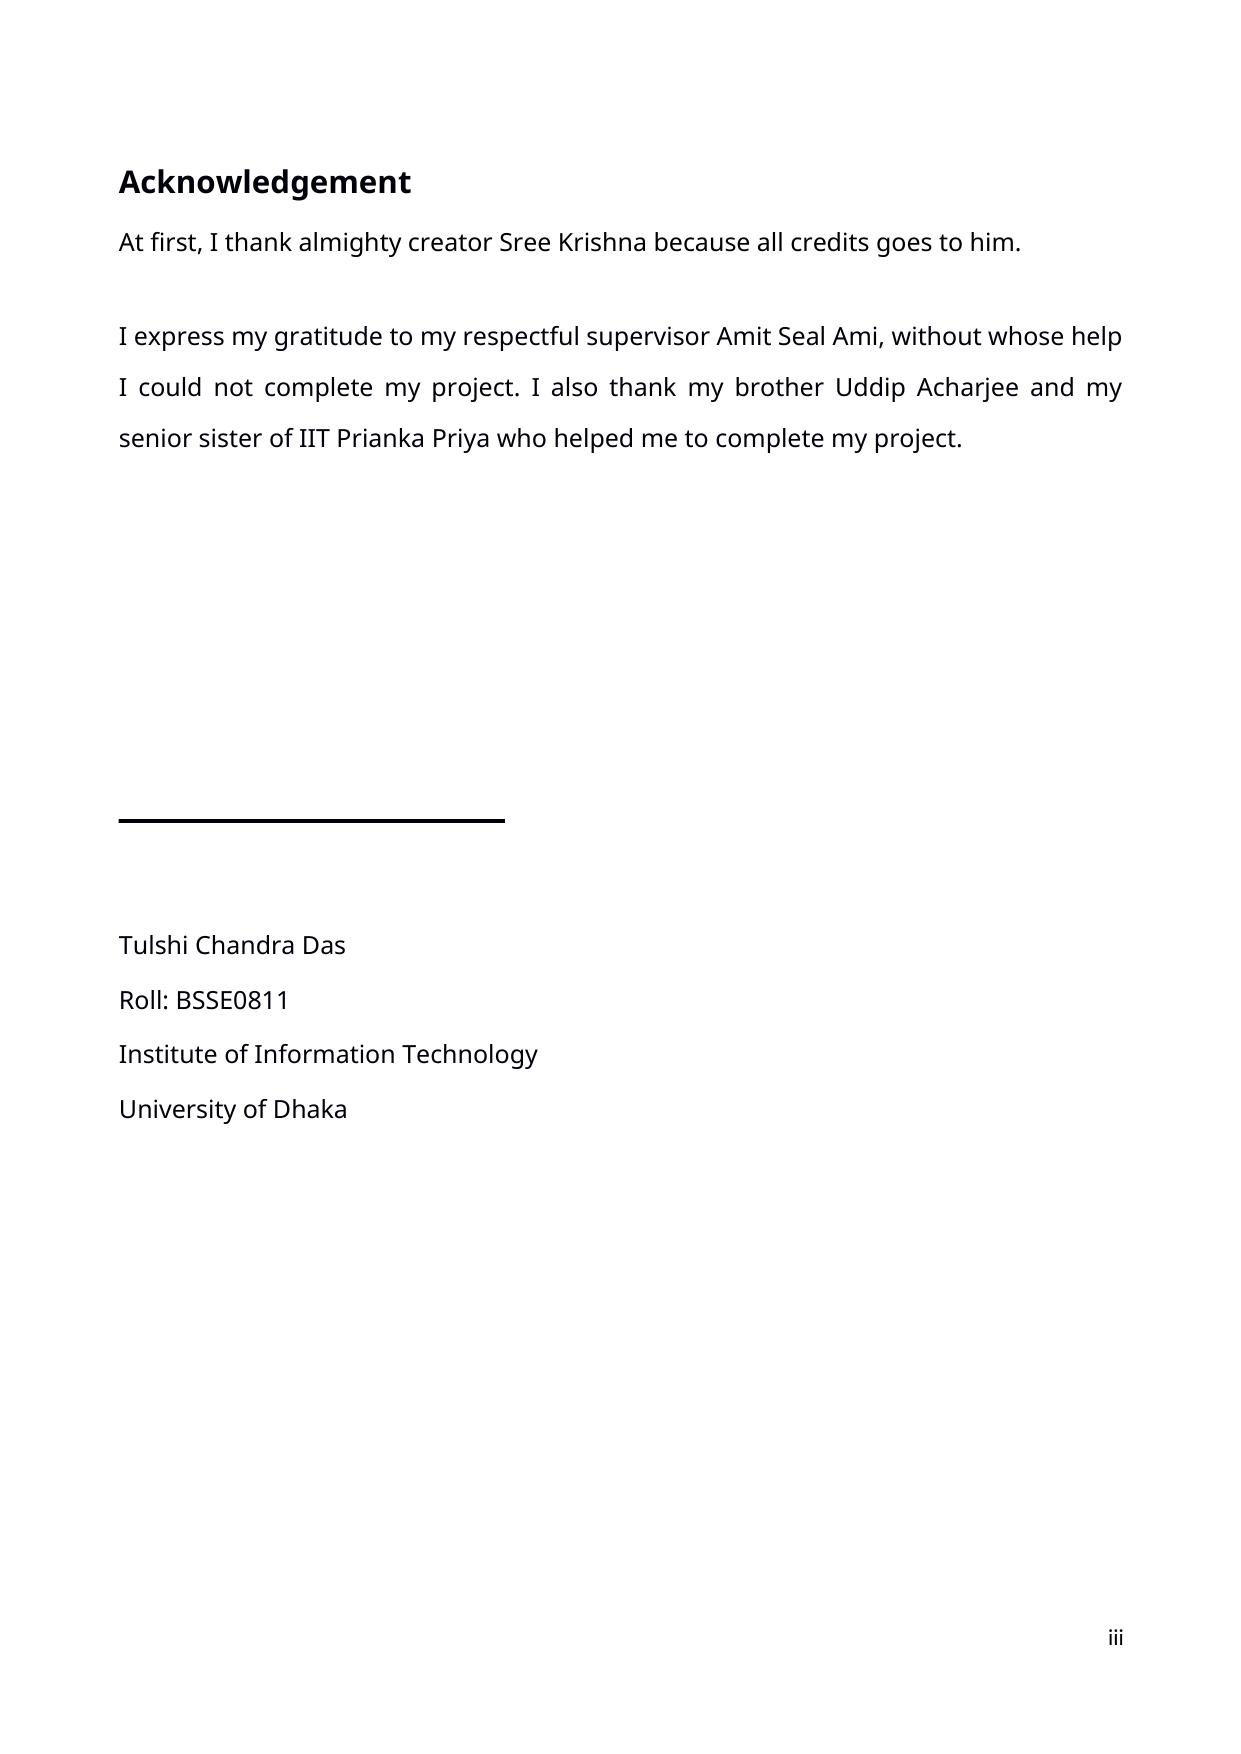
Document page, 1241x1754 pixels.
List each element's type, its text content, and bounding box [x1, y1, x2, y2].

text Roll: BSSE0811 [119, 982, 1123, 1016]
text At first, I thank almighty creator Sree Krishna because all credits goes to him. [119, 224, 1123, 258]
text Tulshi Chandra Das [119, 928, 1123, 962]
text Acknowledgement [119, 160, 1123, 202]
picture [118, 819, 505, 823]
text I express my gratitude to my respectful supervisor Amit Seal Ami, without whose help I could not complete my project. I also thank my brother Uddip Acharjee and my senior sister of IIT Prianka Priya who helped me to complete my project. [119, 319, 1123, 455]
text University of Dhaka [119, 1092, 1123, 1126]
text Institute of Information Technology [119, 1037, 1123, 1071]
